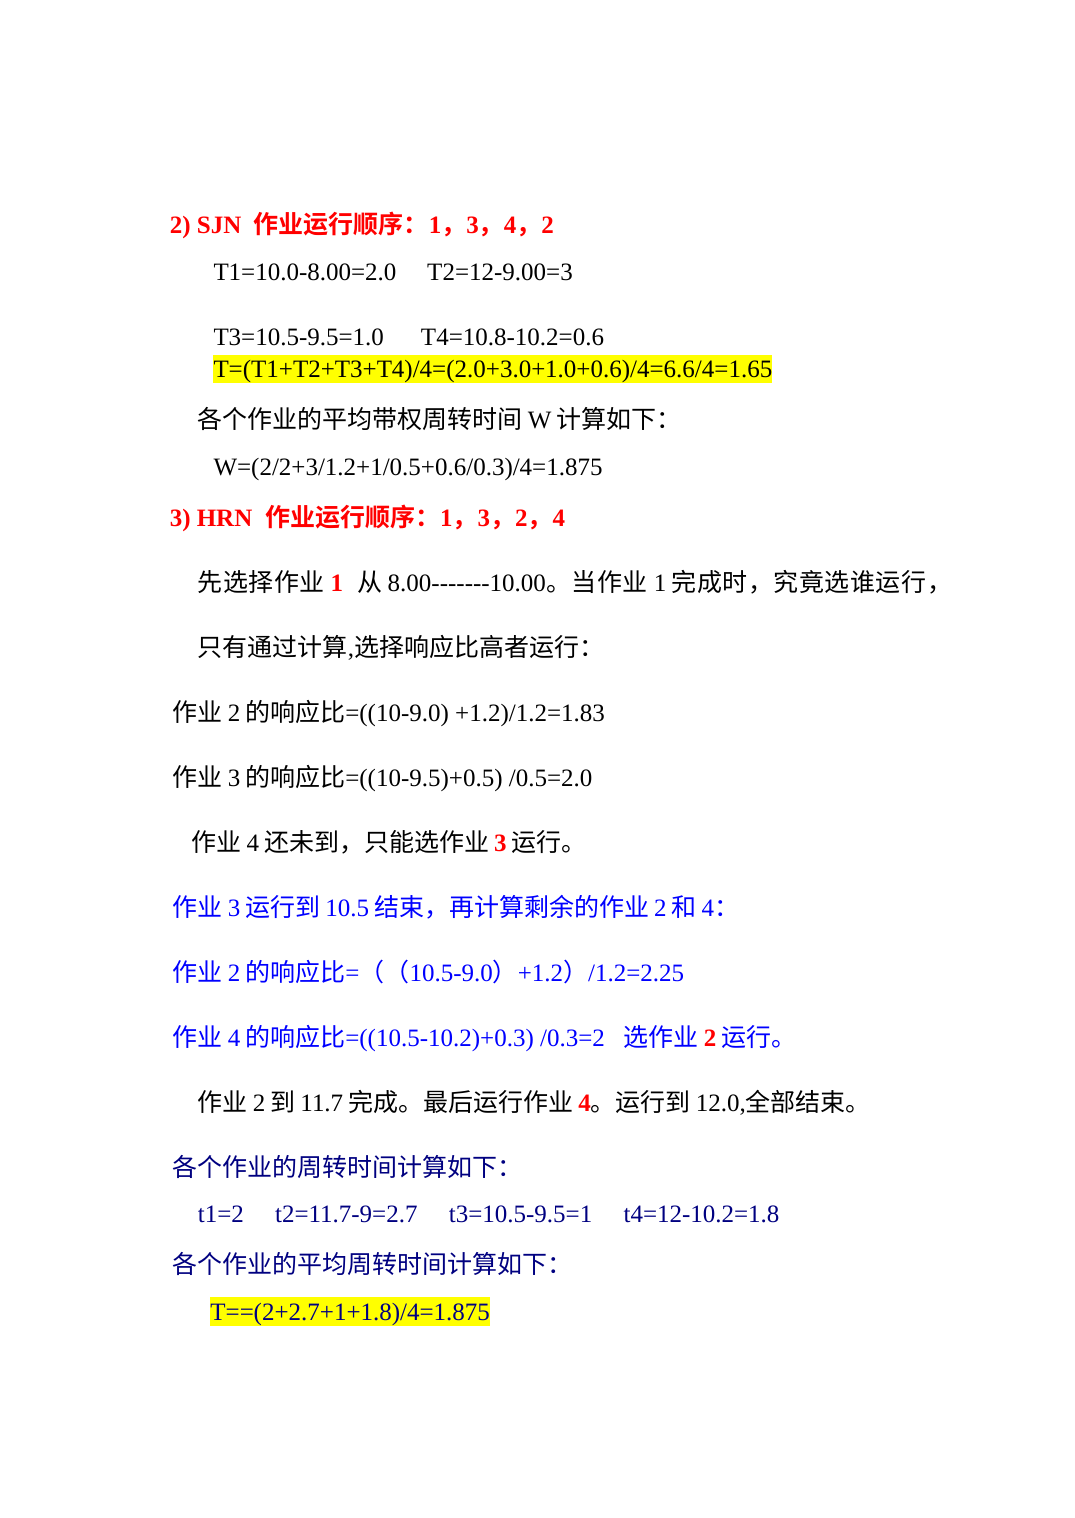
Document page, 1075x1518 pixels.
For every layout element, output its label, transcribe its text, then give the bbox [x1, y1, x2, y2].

text 作业3的响应比=((10-9.5)+0.5) /0.5=2.0 [148, 743, 927, 808]
text 各个作业的平均带权周转时间W计算如下： [148, 385, 927, 450]
text 各个作业的平均周转时间计算如下： [148, 1230, 927, 1295]
text 作业2到11.7完成。最后运行作业4。运行到12.0,全部结束。 [148, 1068, 927, 1133]
text 作业2的响应比=（（10.5-9.0）+1.2）/1.2=2.25 [148, 938, 927, 1003]
text W=(2/2+3/1.2+1/0.5+0.6/0.3)/4=1.875 [169, 450, 927, 483]
text T1=10.0-8.00=2.0 T2=12-9.00=3 [169, 255, 927, 288]
text 作业4还未到，只能选作业3运行。 [148, 808, 927, 873]
text 作业4的响应比=((10.5-10.2)+0.3) /0.3=2 选作业2运行。 [148, 1003, 927, 1068]
text 3) HRN 作业运行顺序：1，3，2，4 [169, 483, 927, 548]
text 先选择作业1 从8.00-------10.00。当作业1完成时，究竟选谁运行，只有通过计算,选择响应比高者运行： [198, 548, 927, 678]
text T3=10.5-9.5=1.0 T4=10.8-10.2=0.6 [169, 320, 927, 353]
text 作业2的响应比=((10-9.0) +1.2)/1.2=1.83 [148, 678, 927, 743]
text t1=2 t2=11.7-9=2.7 t3=10.5-9.5=1 t4=12-10.2=1.8 [148, 1198, 927, 1230]
text T==(2+2.7+1+1.8)/4=1.875 [148, 1295, 927, 1328]
text T=(T1+T2+T3+T4)/4=(2.0+3.0+1.0+0.6)/4=6.6/4=1.65 [169, 353, 927, 385]
text 作业3运行到10.5结束，再计算剩余的作业2和4： [148, 873, 927, 938]
text 2) SJN 作业运行顺序：1，3，4，2 [169, 190, 927, 255]
text 各个作业的周转时间计算如下： [148, 1133, 927, 1198]
